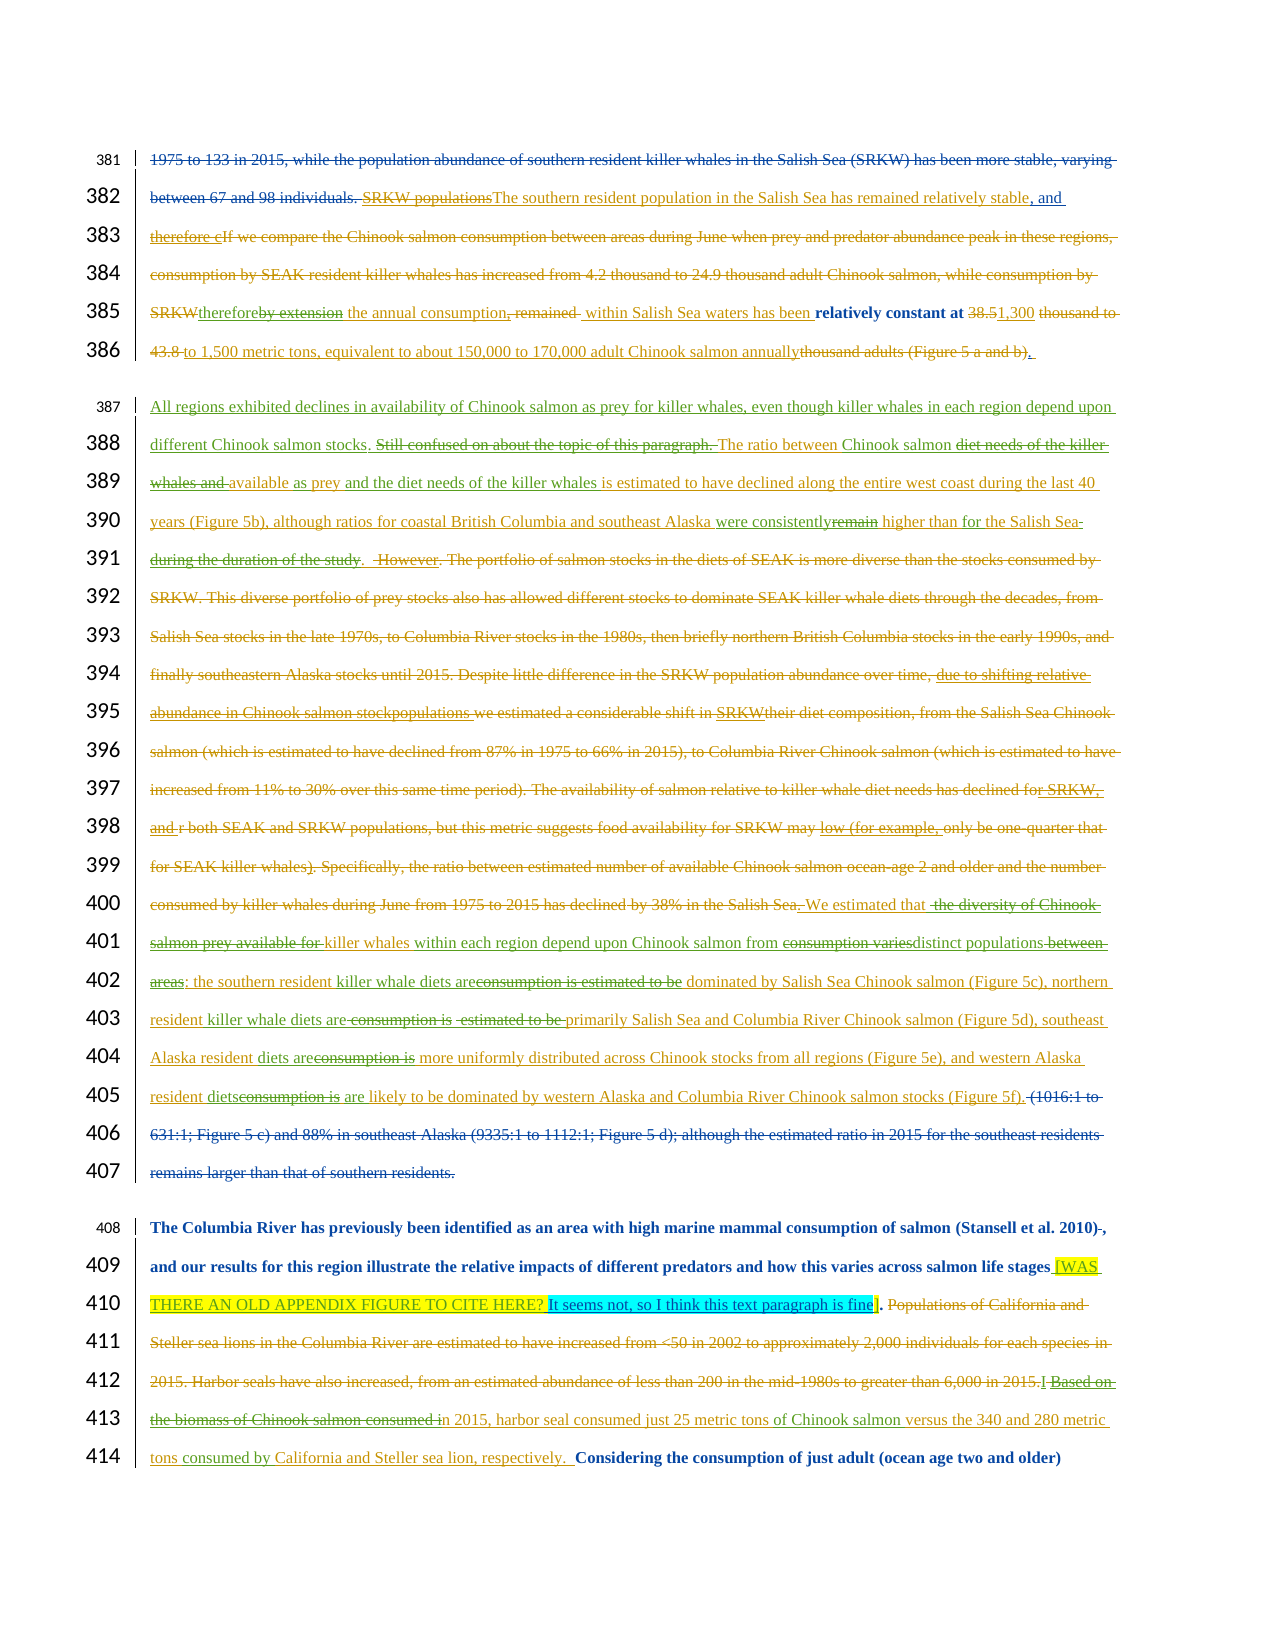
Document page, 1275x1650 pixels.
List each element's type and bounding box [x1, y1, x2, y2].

text [150, 150, 1125, 361]
text [150, 1218, 1125, 1467]
